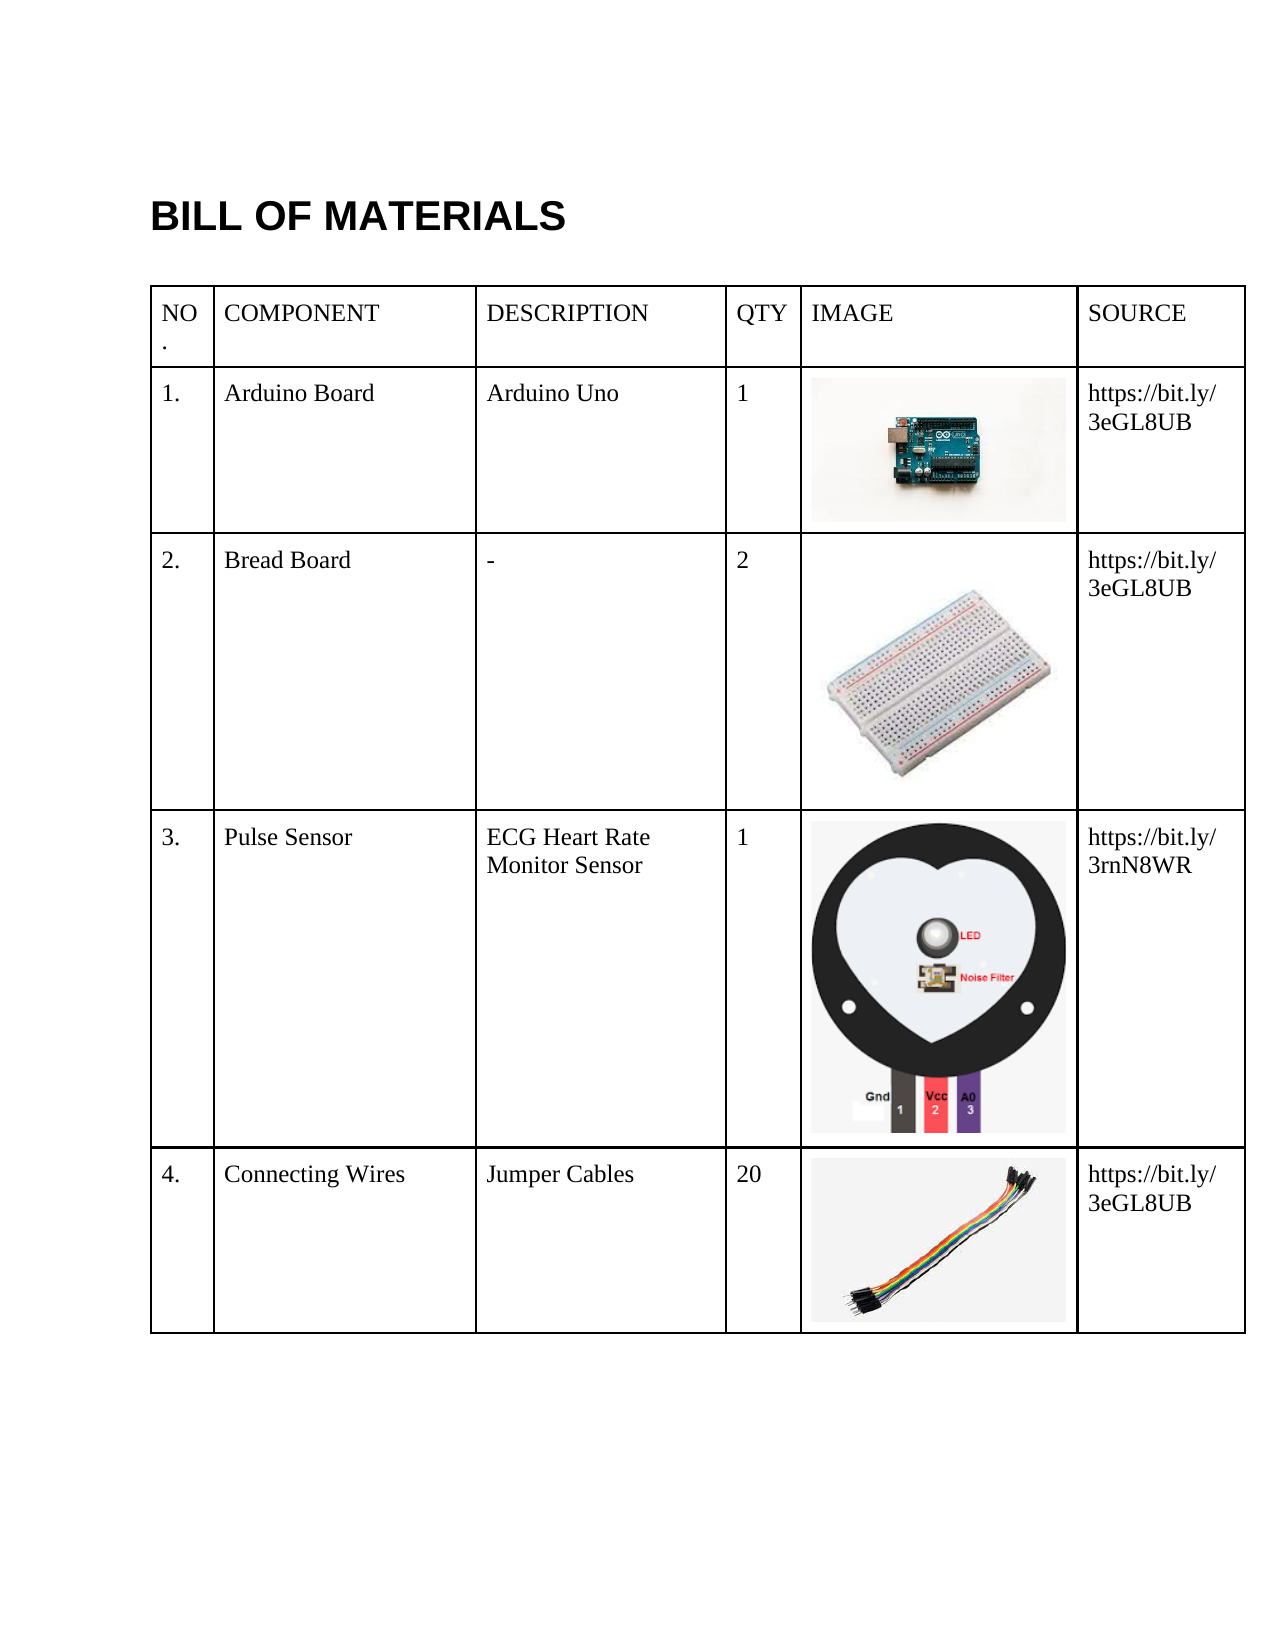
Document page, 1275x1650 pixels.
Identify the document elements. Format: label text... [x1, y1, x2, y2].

table_cell - [477, 534, 725, 809]
table_header COMPONENT [215, 287, 475, 366]
table_cell 3. [152, 811, 213, 1146]
table_cell 20 [727, 1149, 800, 1332]
table_cell ECG Heart Rate Monitor Sensor [477, 811, 725, 1146]
table_cell Pulse Sensor [215, 811, 475, 1146]
table_header IMAGE [802, 287, 1076, 366]
table_cell [802, 368, 1076, 532]
picture [811, 544, 1067, 799]
picture [811, 1158, 1067, 1322]
table_cell [802, 811, 1076, 1146]
table_header SOURCE [1079, 287, 1244, 366]
table_cell Arduino Uno [477, 368, 725, 532]
table_cell 1 [727, 368, 800, 532]
picture [811, 378, 1067, 522]
table_header QTY [727, 287, 800, 366]
table_cell 2 [727, 534, 800, 809]
table_cell Connecting Wires [215, 1149, 475, 1332]
table_cell https://bit.ly/3eGL8UB [1079, 1149, 1244, 1332]
table_cell 2. [152, 534, 213, 809]
picture [811, 821, 1067, 1133]
table_cell Bread Board [215, 534, 475, 809]
table_cell Jumper Cables [477, 1149, 725, 1332]
table_cell Arduino Board [215, 368, 475, 532]
table_cell https://bit.ly/3eGL8UB [1079, 534, 1244, 809]
table_header DESCRIPTION [477, 287, 725, 366]
subtitle BILL OF MATERIALS [150, 192, 1125, 239]
table_cell 4. [152, 1149, 213, 1332]
table_cell https://bit.ly/3eGL8UB [1079, 368, 1244, 532]
table_header NO. [152, 287, 213, 366]
table_cell [802, 1149, 1076, 1332]
table_cell 1 [727, 811, 800, 1146]
table_cell 1. [152, 368, 213, 532]
table_cell https://bit.ly/3rnN8WR [1079, 811, 1244, 1146]
table_cell [802, 534, 1076, 809]
